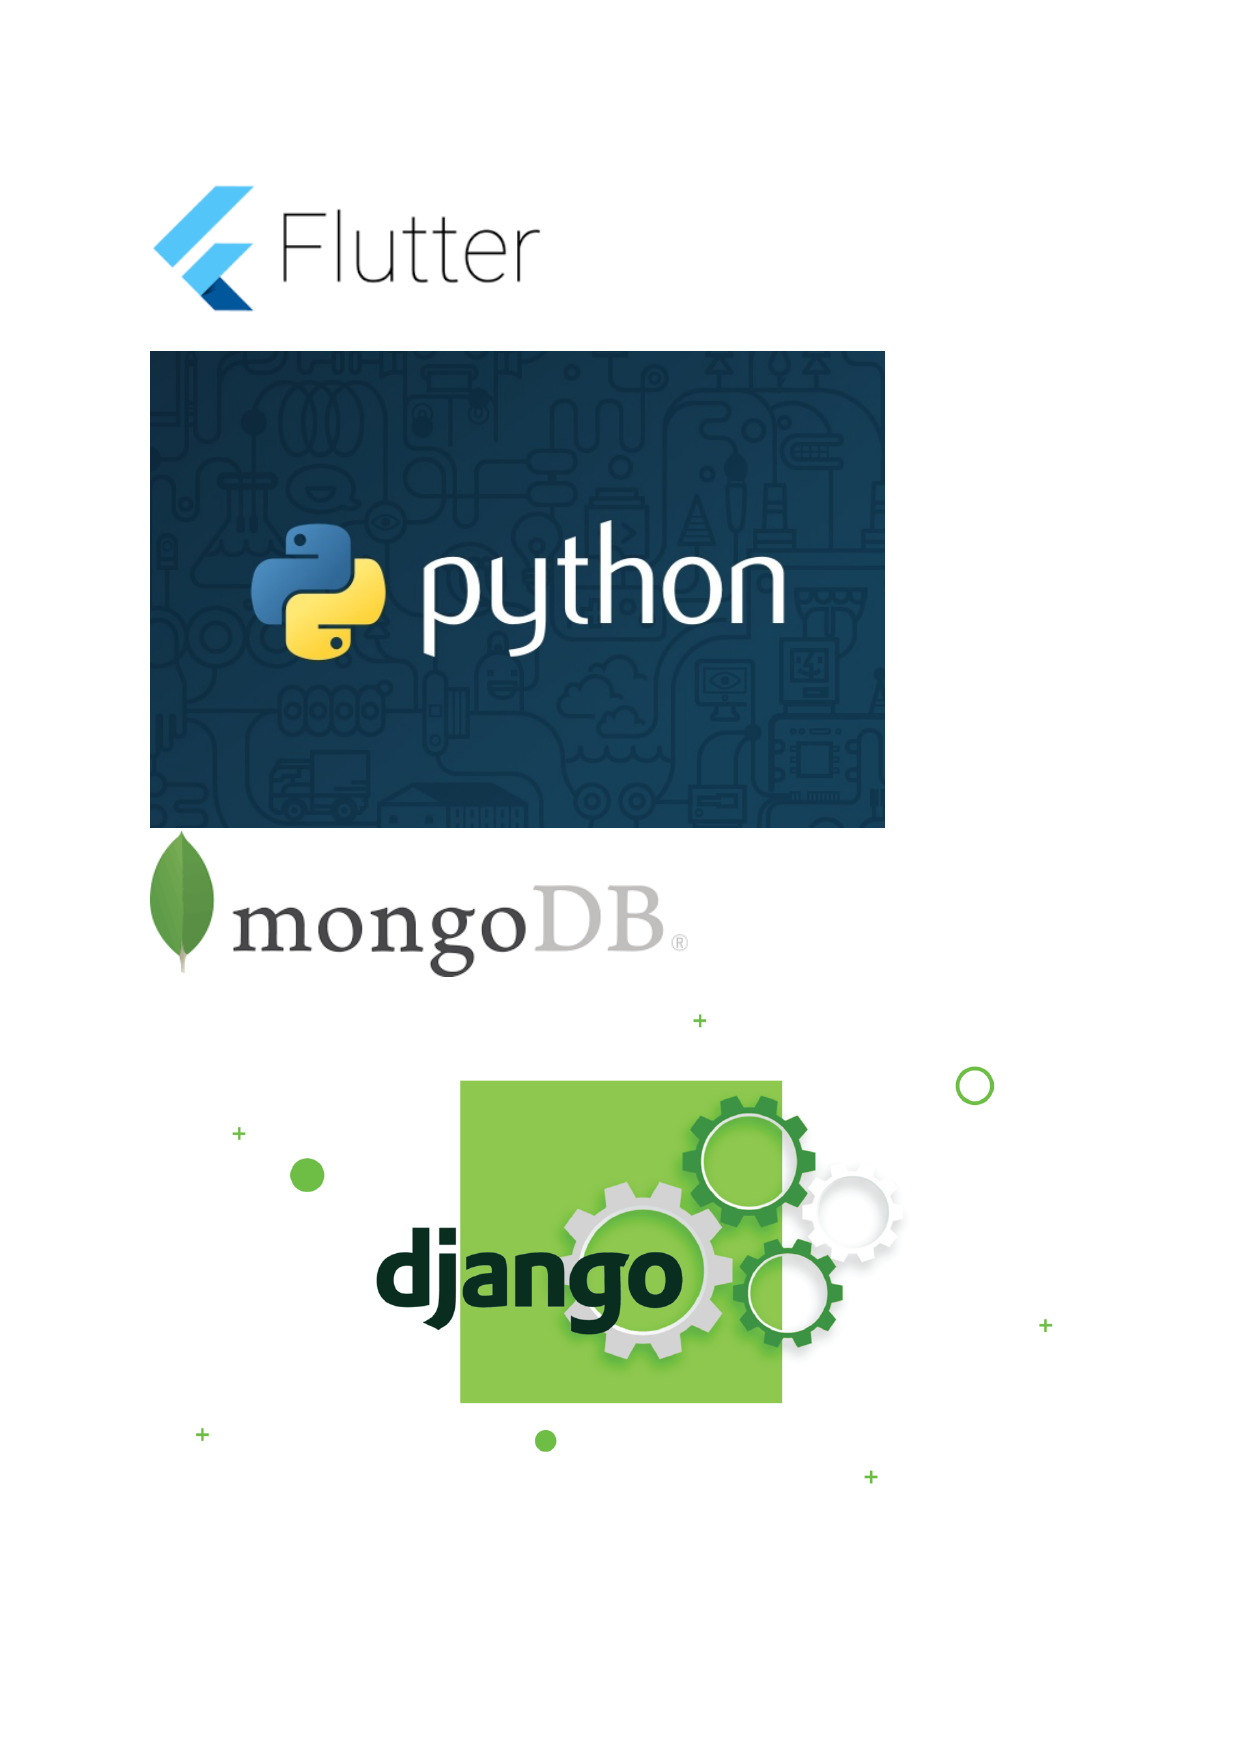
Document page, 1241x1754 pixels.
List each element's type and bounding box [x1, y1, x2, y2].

picture [150, 351, 885, 828]
picture [150, 980, 1091, 1503]
picture [150, 150, 546, 348]
picture [150, 831, 688, 977]
